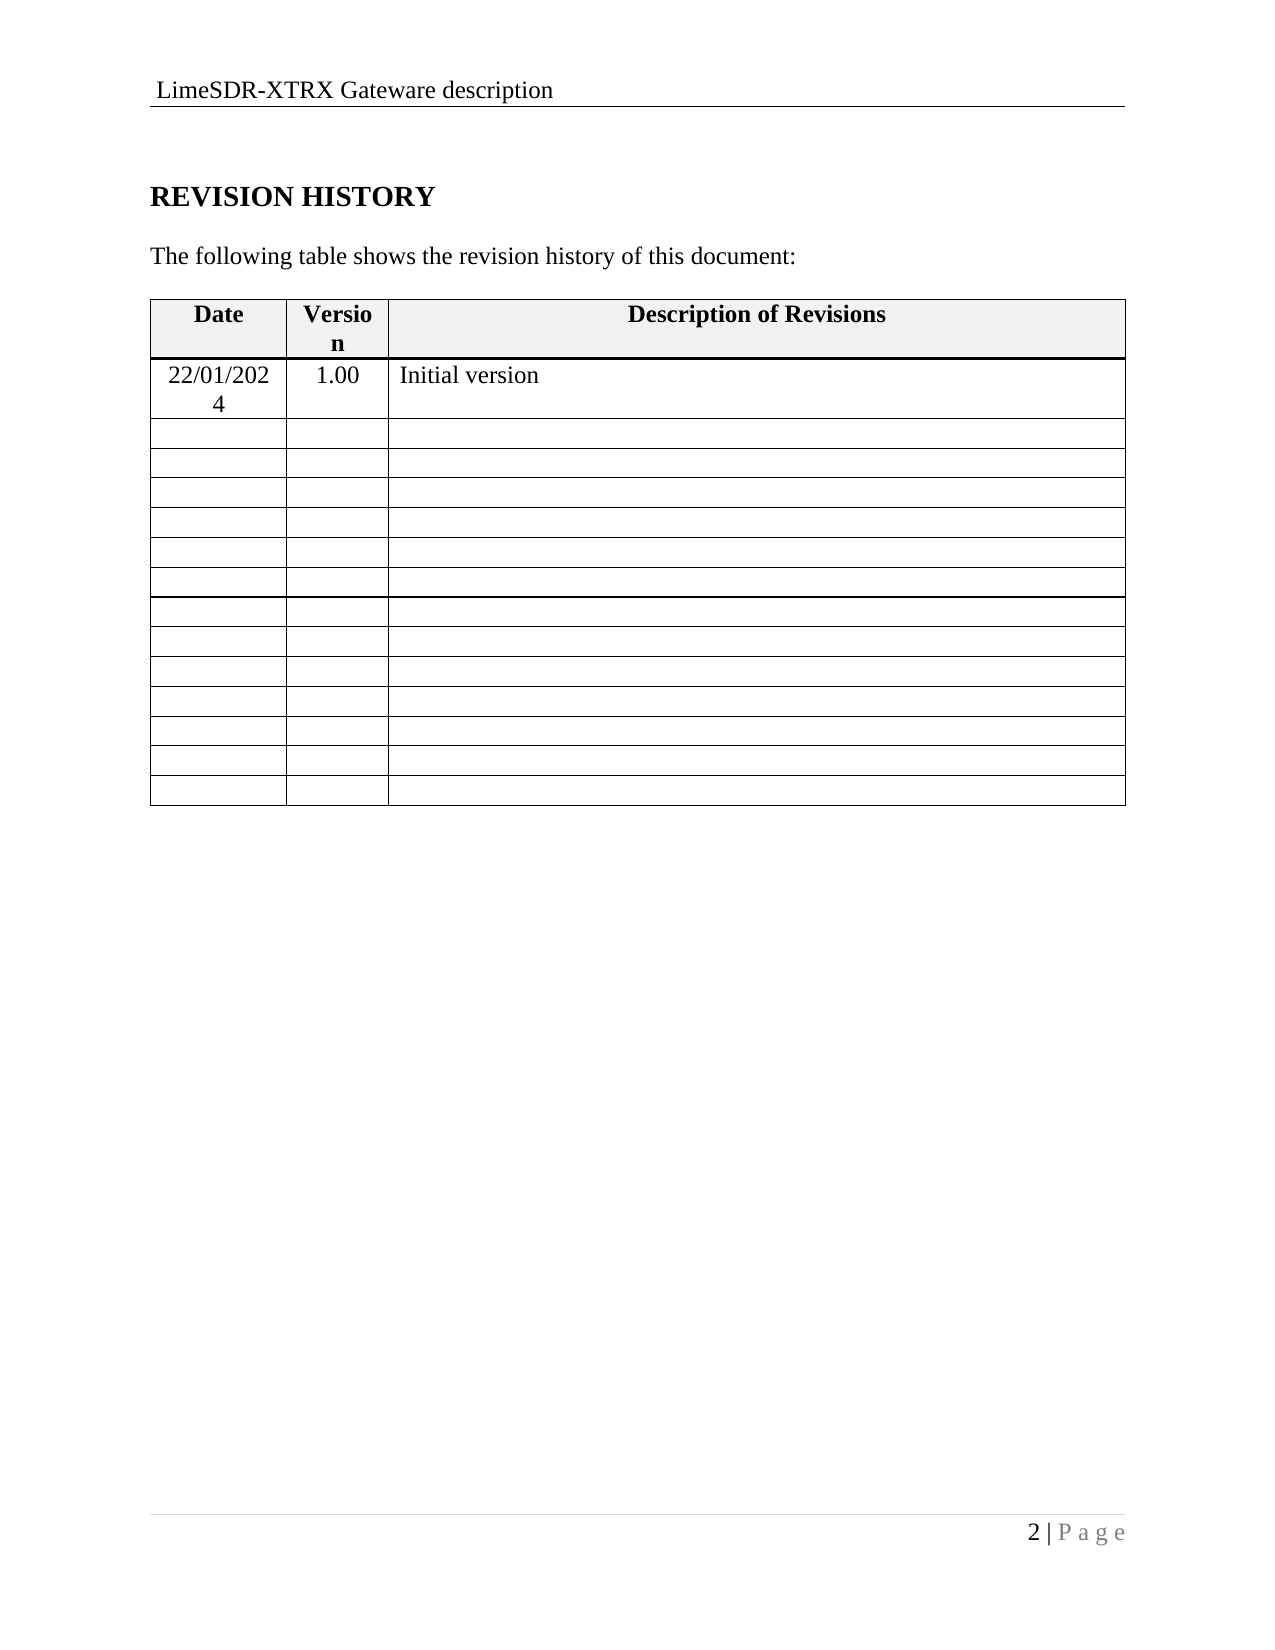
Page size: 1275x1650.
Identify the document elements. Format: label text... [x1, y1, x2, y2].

table_cell [151, 508, 286, 537]
table_cell [151, 717, 286, 745]
table_cell [151, 568, 286, 596]
table_cell [389, 776, 1125, 805]
table_header Description of Revisions [389, 300, 1125, 357]
table_cell [389, 687, 1125, 716]
table_cell [287, 746, 388, 775]
table_cell [287, 449, 388, 477]
table_cell [389, 478, 1125, 507]
table_cell [389, 419, 1125, 447]
table_cell [151, 598, 286, 626]
table_cell [287, 538, 388, 567]
table_cell [389, 717, 1125, 745]
table_cell [287, 419, 388, 447]
table_cell [287, 478, 388, 507]
table_cell [287, 657, 388, 686]
table_cell [287, 717, 388, 745]
table_cell [151, 419, 286, 447]
table_cell [151, 746, 286, 775]
table_cell [389, 627, 1125, 656]
table_cell [389, 598, 1125, 626]
table_cell [151, 627, 286, 656]
table_cell [151, 687, 286, 716]
table_cell [287, 508, 388, 537]
text REVISION HISTORY [150, 179, 1125, 212]
text The following table shows the revision history of this document: [150, 241, 1125, 270]
table_cell 1.00 [287, 360, 388, 418]
table_cell [389, 568, 1125, 596]
table_cell [389, 538, 1125, 567]
table_cell 22/01/2024 [151, 360, 286, 418]
table_cell [287, 598, 388, 626]
table_cell [287, 776, 388, 805]
table_cell [151, 478, 286, 507]
table_cell [389, 508, 1125, 537]
table_cell [389, 746, 1125, 775]
table_cell [389, 657, 1125, 686]
table_cell [151, 538, 286, 567]
table_header Version [287, 300, 388, 357]
table_cell [287, 627, 388, 656]
table_cell [151, 776, 286, 805]
table_cell [389, 449, 1125, 477]
table_cell [151, 657, 286, 686]
table_cell [287, 687, 388, 716]
table_cell Initial version [389, 360, 1125, 418]
table_header Date [151, 300, 286, 357]
table_cell [151, 449, 286, 477]
table_cell [287, 568, 388, 596]
